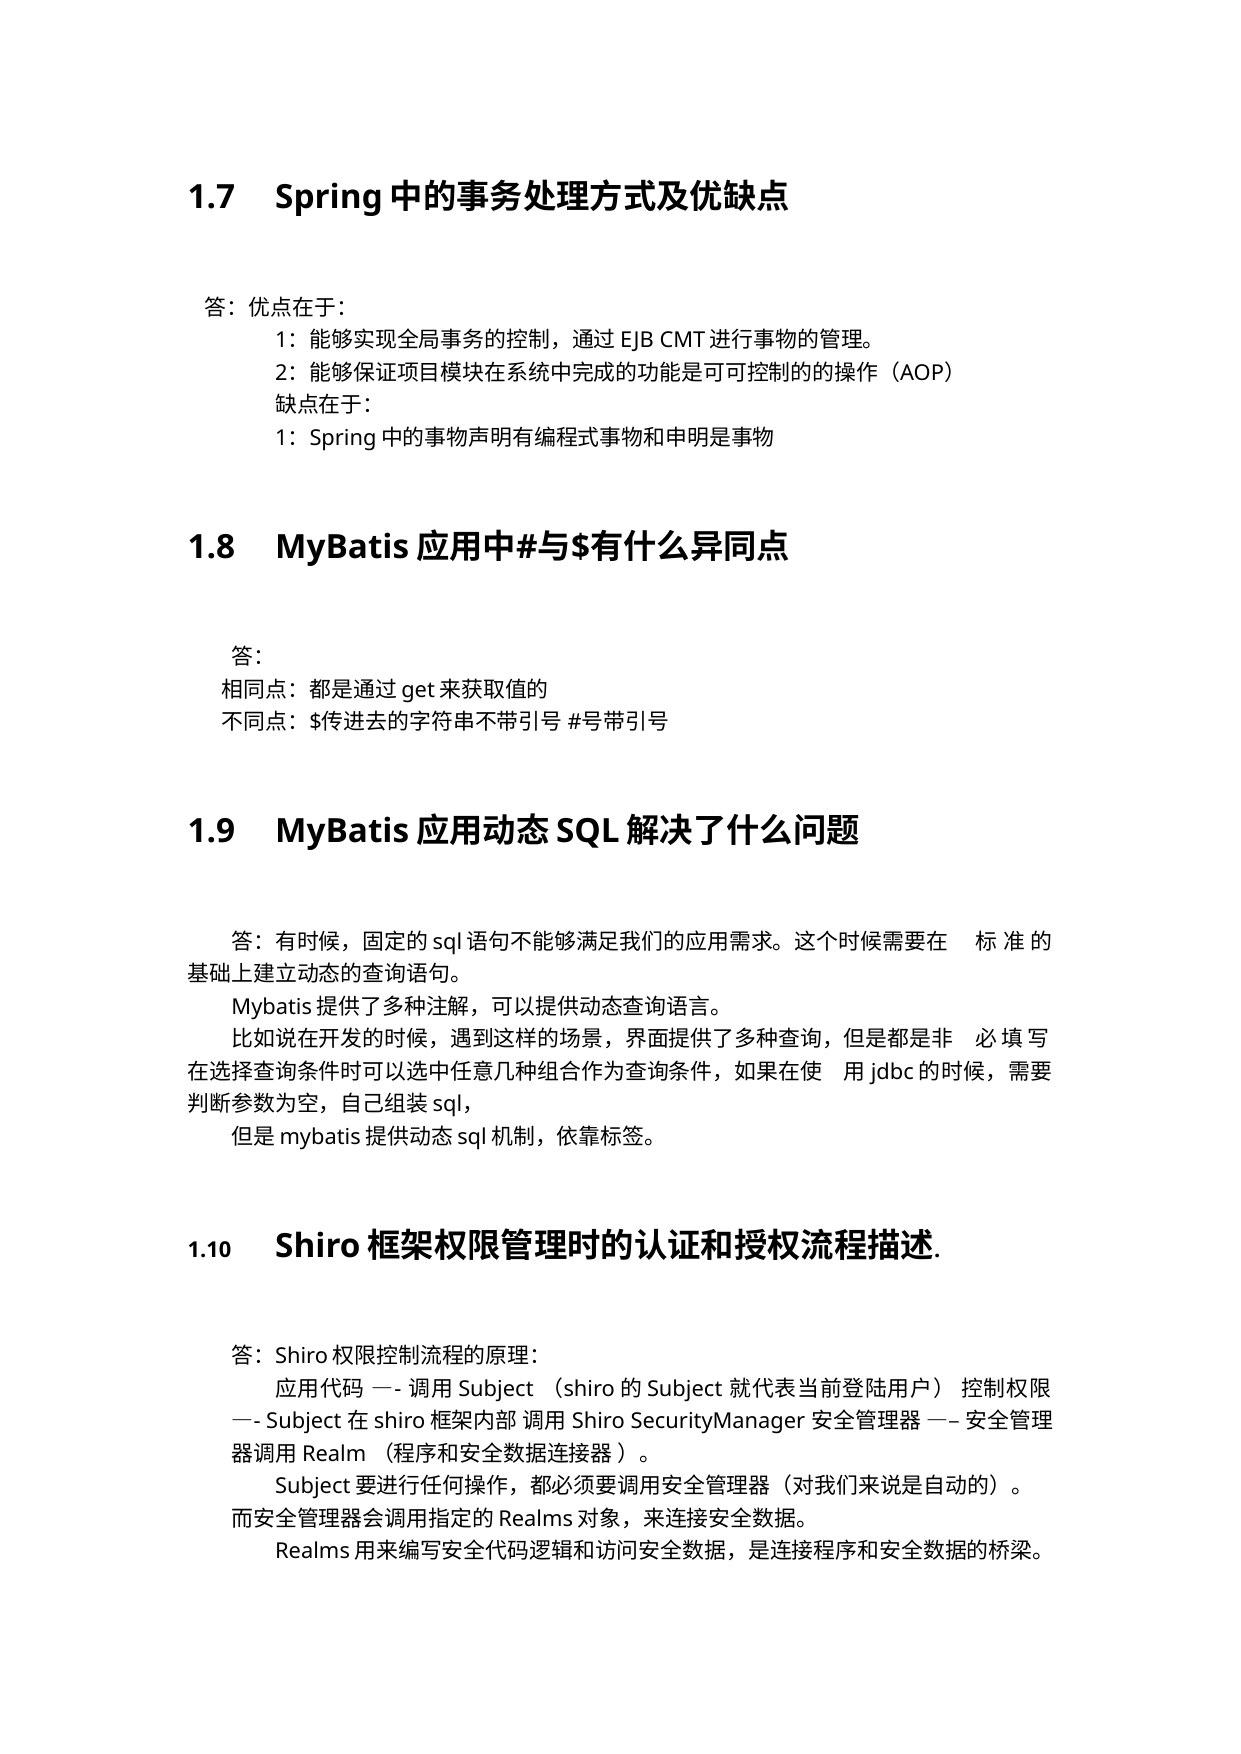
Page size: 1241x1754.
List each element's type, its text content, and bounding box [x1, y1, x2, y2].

subtitle Spring中的事务处理方式及优缺点 [187, 162, 1053, 227]
subtitle MyBatis应用动态SQL解决了什么问题 [187, 796, 1053, 861]
text 答： [187, 639, 1053, 671]
text 相同点：都是通过get来获取值的 [187, 671, 1053, 704]
text 缺点在于： [231, 387, 1053, 419]
text 1：能够实现全局事务的控制，通过EJB CMT进行事物的管理。 [231, 322, 1053, 354]
text 1：Spring中的事物声明有编程式事物和申明是事物 [231, 419, 1053, 452]
text 答：优点在于： [187, 289, 1053, 322]
text 答：有时候，固定的sql语句不能够满足我们的应用需求。这个时候需要在 标准的基础上建立动态的查询语句。 [187, 923, 1053, 988]
subtitle Shiro框架权限管理时的认证和授权流程描述. [187, 1210, 1053, 1275]
text 但是mybatis提供动态sql机制，依靠标签。 [187, 1118, 1053, 1151]
text 比如说在开发的时候，遇到这样的场景，界面提供了多种查询，但是都是非 必填写，在选择查询条件时可以选中任意几种组合作为查询条件，如果在使 用jdbc的时候，需要判断参数为空，自己组装sql， [187, 1021, 1053, 1118]
text Subject要进行任何操作，都必须要调用安全管理器（对我们来说是自动的）。 而安全管理器会调用指定的Realms对象，来连接安全数据。 [231, 1468, 1053, 1533]
text 不同点：$传进去的字符串不带引号 #号带引号 [187, 704, 1053, 736]
text 应用代码 —- 调用Subject （shiro的Subject 就代表当前登陆用户） 控制权限 —- Subject 在shiro框架内部 调用 Shiro SecurityManager 安全管理器 —– 安全管理器调用 Realm （程序和安全数据连接器 ）。 [231, 1370, 1053, 1468]
subtitle MyBatis应用中#与$有什么异同点 [187, 511, 1053, 576]
text 答：Shiro权限控制流程的原理： [187, 1338, 1053, 1370]
text Mybatis提供了多种注解，可以提供动态查询语言。 [187, 988, 1053, 1021]
text 2：能够保证项目模块在系统中完成的功能是可可控制的的操作（AOP） [231, 354, 1053, 387]
text Realms用来编写安全代码逻辑和访问安全数据，是连接程序和安全数据的桥梁。 [231, 1533, 1053, 1565]
